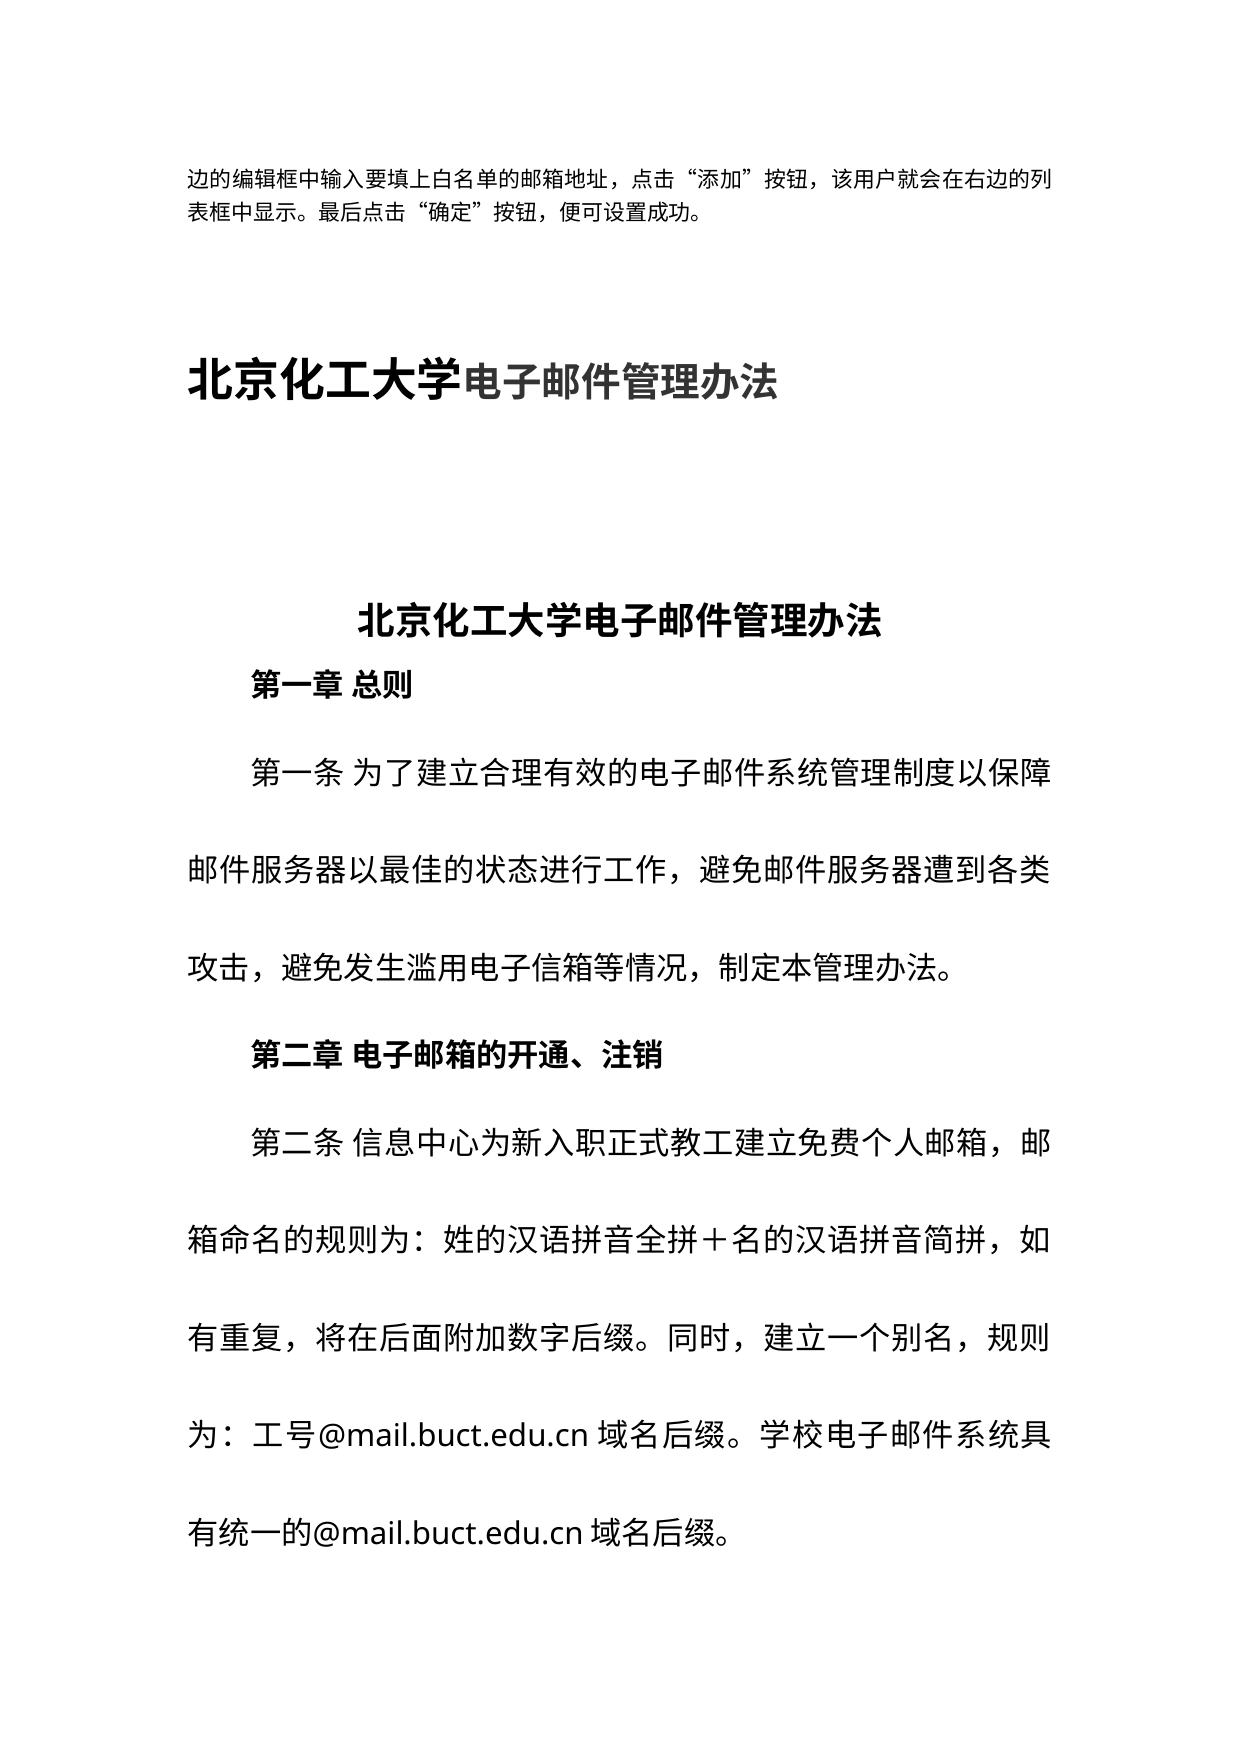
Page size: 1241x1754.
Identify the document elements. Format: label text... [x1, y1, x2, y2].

subtitle 北京化工大学电子邮件管理办法 [187, 327, 1053, 425]
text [187, 162, 1053, 227]
text 第二条 信息中心为新入职正式教工建立免费个人邮箱，邮箱命名的规则为：姓的汉语拼音全拼＋名的汉语拼音简拼，如有重复，将在后面附加数字后缀。同时，建立一个别名，规则为：工号@mail.buct.edu.cn域名后缀。学校电子邮件系统具有统一的@mail.buct.edu.cn域名后缀。 [187, 1108, 1053, 1563]
text 第一章 总则 [187, 650, 1053, 715]
text 北京化工大学电子邮件管理办法 [187, 585, 1053, 650]
text 第二章 电子邮箱的开通、注销 [187, 1021, 1053, 1086]
text 第一条 为了建立合理有效的电子邮件系统管理制度以保障邮件服务器以最佳的状态进行工作，避免邮件服务器遭到各类攻击，避免发生滥用电子信箱等情况，制定本管理办法。 [187, 738, 1053, 998]
